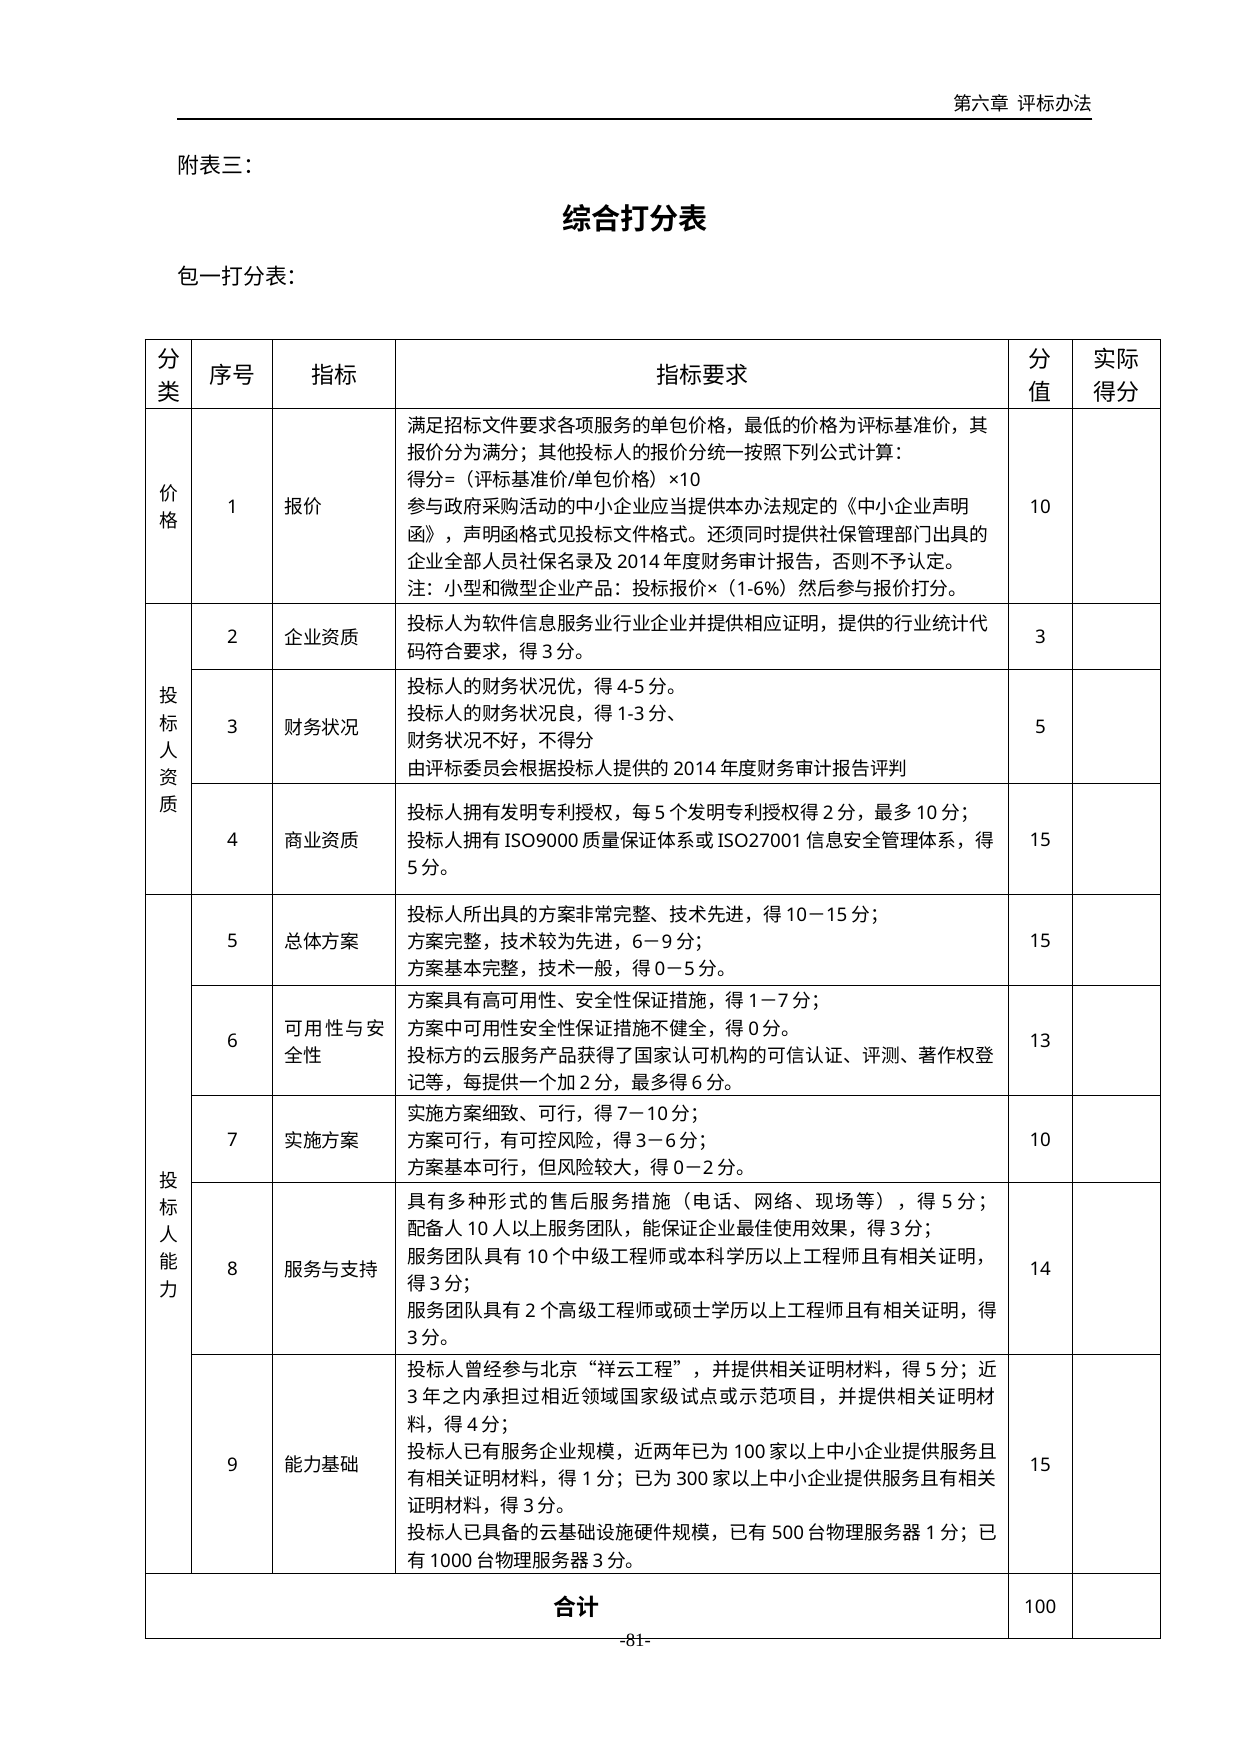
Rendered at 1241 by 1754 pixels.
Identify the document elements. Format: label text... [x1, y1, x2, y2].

table_cell 投标人拥有发明专利授权，每5个发明专利授权得2分，最多10分； 投标人拥有ISO9000质量保证体系或ISO27001信息安全管理体系，得5分。 [396, 784, 1008, 894]
table_cell 9 [192, 1355, 272, 1572]
table_header 分值 [1009, 340, 1072, 407]
table_cell 价格 [146, 409, 191, 603]
table_cell 能力基础 [273, 1355, 395, 1572]
table_cell 13 [1009, 986, 1072, 1095]
table_cell 方案具有高可用性、安全性保证措施，得1－7分； 方案中可用性安全性保证措施不健全，得0分。 投标方的云服务产品获得了国家认可机构的可信认证、评测、著作权登记等，每提供一个加2分，最多得6分。 [396, 986, 1008, 1095]
table_cell 投标人为软件信息服务业行业企业并提供相应证明，提供的行业统计代码符合要求，得3分。 [396, 604, 1008, 669]
table_cell 10 [1009, 1096, 1072, 1182]
table_cell 实施方案 [273, 1096, 395, 1182]
table_cell 合计 [146, 1574, 1008, 1638]
table_cell 14 [1009, 1183, 1072, 1354]
table_cell 100 [1009, 1574, 1072, 1638]
table_cell 15 [1009, 895, 1072, 985]
table_cell [1073, 1183, 1160, 1354]
table_cell [1073, 986, 1160, 1095]
table_cell 可用性与安全性 [273, 986, 395, 1095]
table_cell 满足招标文件要求各项服务的单包价格，最低的价格为评标基准价，其报价分为满分；其他投标人的报价分统一按照下列公式计算： 得分=（评标基准价/单包价格）×10 参与政府采购活动的中小企业应当提供本办法规定的《中小企业声明函》，声明函格式见投标文件格式。还须同时提供社保管理部门出具的企业全部人员社保名录及2014年度财务审计报告，否则不予认定。 注：小型和微型企业产品：投标报价×（1-6%）然后参与报价打分。 [396, 409, 1008, 603]
table_cell 企业资质 [273, 604, 395, 669]
table_cell 8 [192, 1183, 272, 1354]
table_cell [1073, 604, 1160, 669]
table_cell 投标人所出具的方案非常完整、技术先进，得10－15分； 方案完整，技术较为先进，6－9分； 方案基本完整，技术一般，得0－5分。 [396, 895, 1008, 985]
text 包一打分表： [177, 259, 1092, 290]
table_cell [1073, 670, 1160, 783]
table_cell [1073, 895, 1160, 985]
table_cell 1 [192, 409, 272, 603]
table_cell [1073, 1355, 1160, 1572]
table_cell 具有多种形式的售后服务措施（电话、网络、现场等），得5分； 配备人10人以上服务团队，能保证企业最佳使用效果，得3分； 服务团队具有10个中级工程师或本科学历以上工程师且有相关证明，得3分； 服务团队具有2个高级工程师或硕士学历以上工程师且有相关证明，得3分。 [396, 1183, 1008, 1354]
table_cell 10 [1009, 409, 1072, 603]
table_header 序号 [192, 340, 272, 407]
table_cell 投标人资质 [146, 604, 191, 894]
table_cell 投标人曾经参与北京“祥云工程”，并提供相关证明材料，得5分；近3年之内承担过相近领域国家级试点或示范项目，并提供相关证明材料，得4分； 投标人已有服务企业规模，近两年已为100家以上中小企业提供服务且有相关证明材料，得1分；已为300家以上中小企业提供服务且有相关证明材料，得3分。 投标人已具备的云基础设施硬件规模，已有500台物理服务器1分；已有1000台物理服务器3分。 [396, 1355, 1008, 1572]
table_cell 服务与支持 [273, 1183, 395, 1354]
table_header 实际得分 [1073, 340, 1160, 407]
table_cell 投标人能力 [146, 895, 191, 1572]
table_cell 15 [1009, 784, 1072, 894]
table_header 分类 [146, 340, 191, 407]
table_cell [1073, 784, 1160, 894]
table_header 指标要求 [396, 340, 1008, 407]
text 附表三： [177, 148, 1092, 179]
table_cell 6 [192, 986, 272, 1095]
table_cell 财务状况 [273, 670, 395, 783]
table_cell 4 [192, 784, 272, 894]
table_cell 15 [1009, 1355, 1072, 1572]
table_cell 商业资质 [273, 784, 395, 894]
table_cell 5 [1009, 670, 1072, 783]
table_cell [1073, 1096, 1160, 1182]
table_cell 3 [1009, 604, 1072, 669]
table_cell 2 [192, 604, 272, 669]
table_cell 投标人的财务状况优，得4-5分。 投标人的财务状况良，得1-3分、 财务状况不好，不得分 由评标委员会根据投标人提供的2014年度财务审计报告评判 [396, 670, 1008, 783]
table_cell 3 [192, 670, 272, 783]
table_cell [1073, 409, 1160, 603]
table_cell 实施方案细致、可行，得7－10分； 方案可行，有可控风险，得3－6分； 方案基本可行，但风险较大，得0－2分。 [396, 1096, 1008, 1182]
text 综合打分表 [177, 195, 1092, 237]
table_cell 总体方案 [273, 895, 395, 985]
table_cell 5 [192, 895, 272, 985]
table_header 指标 [273, 340, 395, 407]
table_cell 7 [192, 1096, 272, 1182]
table_cell [1073, 1574, 1160, 1638]
table_cell 报价 [273, 409, 395, 603]
